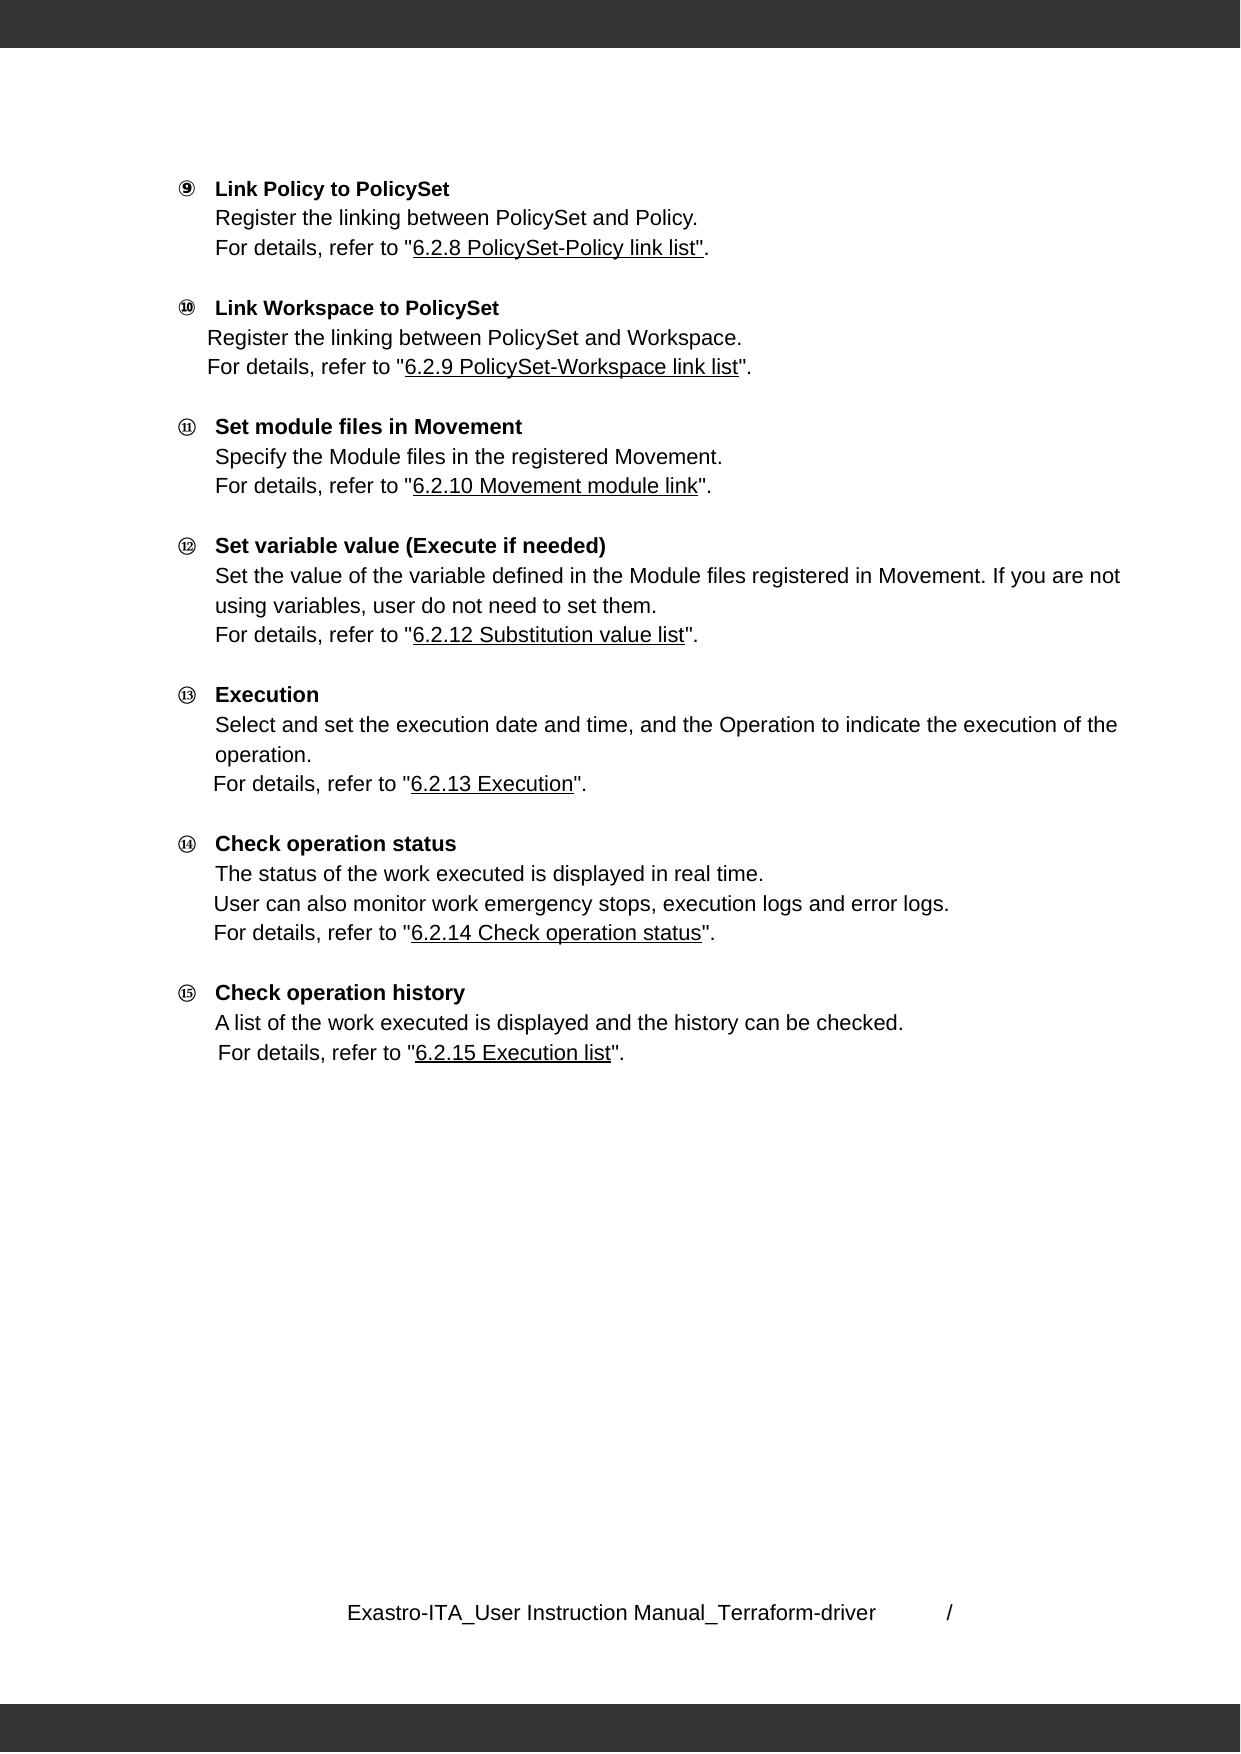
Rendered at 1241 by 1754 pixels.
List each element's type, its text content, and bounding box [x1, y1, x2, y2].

list A list of the work executed is displayed and the history can be checked. [215, 1007, 1152, 1037]
list For details, refer to "6.2.15 Execution list". [207, 1037, 1152, 1067]
list Set module files in Movement [177, 411, 1152, 441]
list Set variable value (Execute if needed) Set the value of the variable defined in the Module files registered in Movement. If you are not using variables, user do not need to set them. For details, refer to "6.2.12 Substitution value list". [177, 531, 1152, 650]
list Execution Select and set the execution date and time, and the Operation to indicate the execution of the operation. [177, 679, 1152, 769]
list For details, refer to "6.2.9 PolicySet-Workspace link list". [207, 352, 1152, 382]
list Link Workspace to PolicySet [177, 292, 1152, 322]
picture [0, 0, 1241, 48]
picture [0, 1704, 1241, 1752]
list Specify the Module files in the registered Movement. [215, 441, 1152, 471]
list Register the linking between PolicySet and Workspace. [207, 322, 1152, 352]
list User can also monitor work emergency stops, execution logs and error logs. For details, refer to "6.2.14 Check operation status". [213, 888, 1152, 948]
list Check operation status [177, 828, 1152, 858]
list Check operation history [177, 977, 1152, 1007]
list The status of the work executed is displayed in real time. [215, 858, 1152, 888]
list For details, refer to "6.2.13 Execution". [207, 769, 1152, 799]
list For details, refer to "6.2.10 Movement module link". [215, 471, 1152, 501]
list Link Policy to PolicySet Register the linking between PolicySet and Policy. For details, refer to "6.2.8 PolicySet-Policy link list". [177, 173, 1152, 262]
